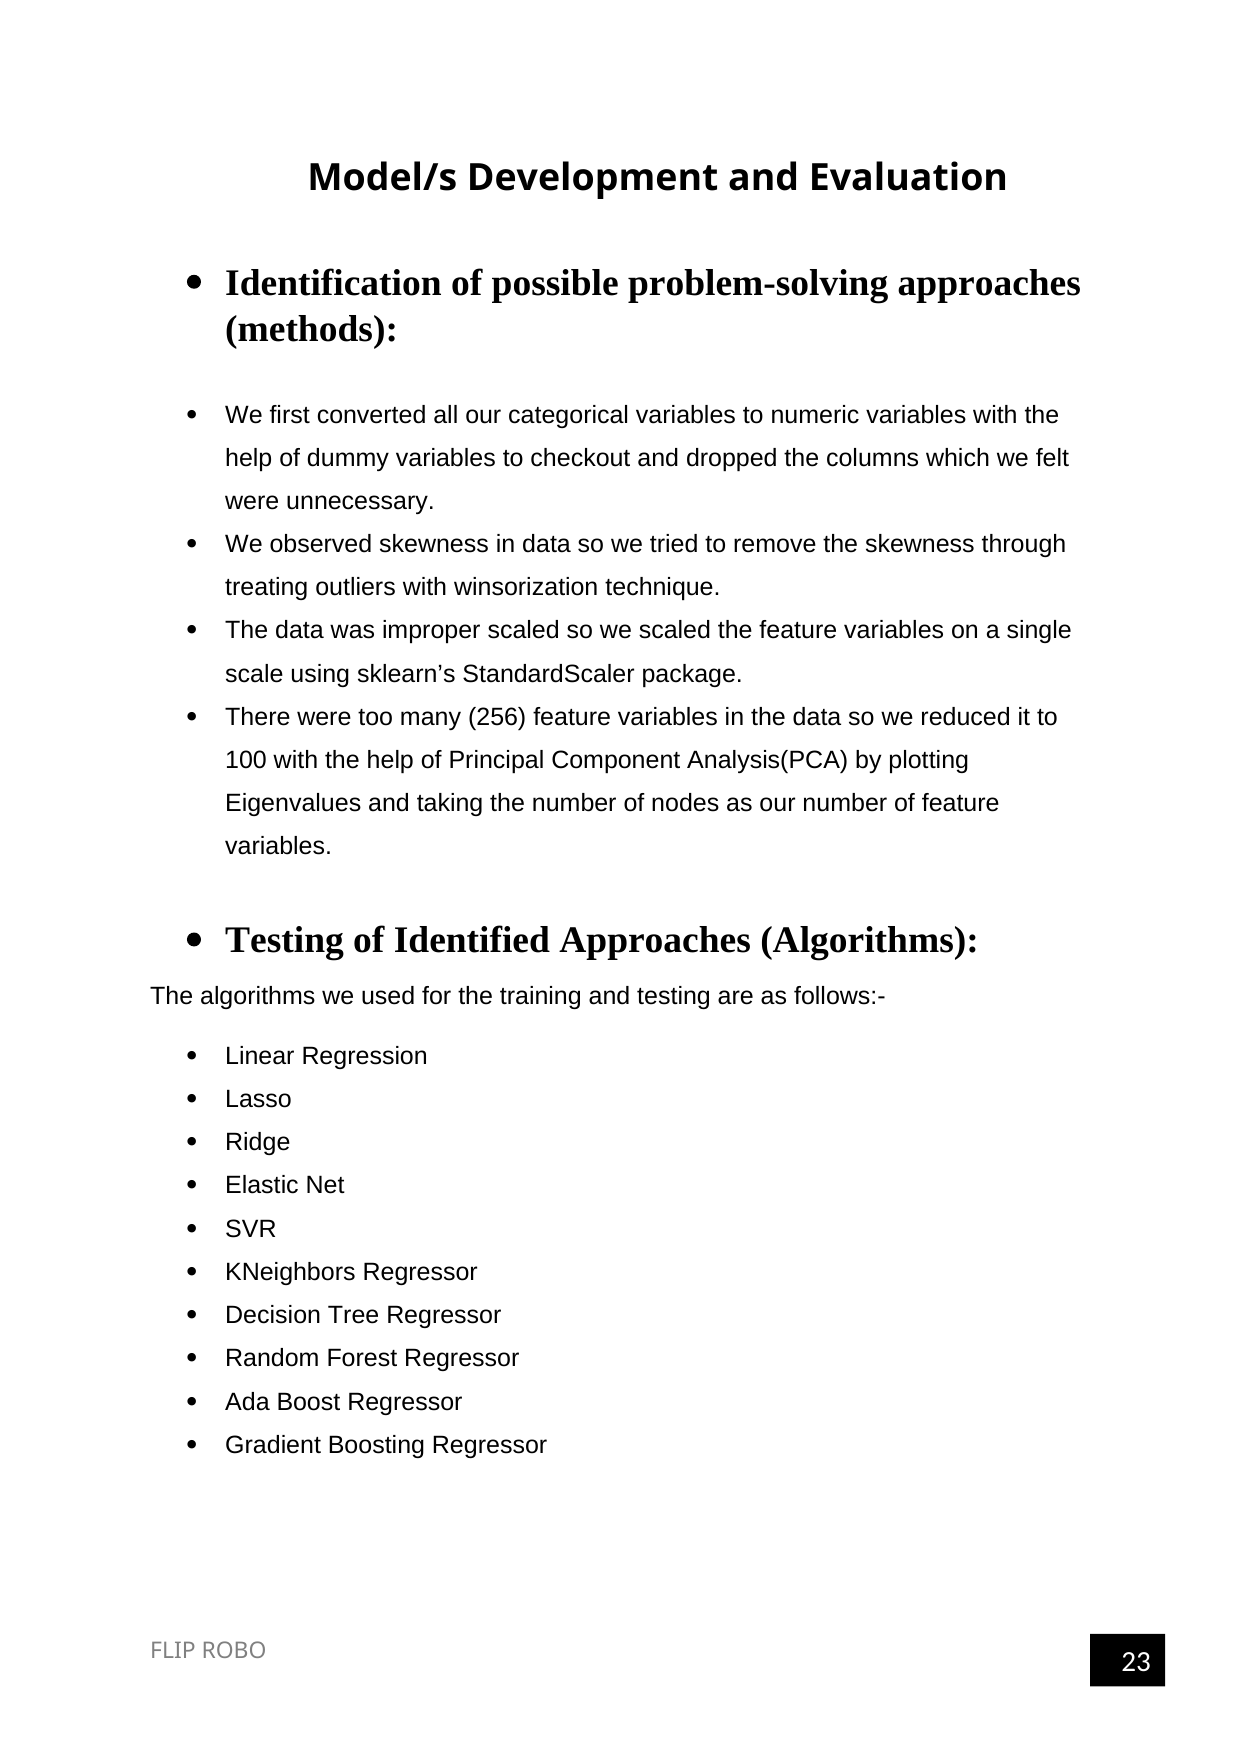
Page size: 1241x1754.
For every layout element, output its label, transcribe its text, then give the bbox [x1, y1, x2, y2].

list Ridge [187, 1127, 1090, 1156]
list Lasso [187, 1084, 1090, 1113]
list Testing of Identified Approaches (Algorithms): [187, 918, 1090, 961]
list We first converted all our categorical variables to numeric variables with the help of dummy variables to checkout and dropped the columns which we felt were unnecessary. [187, 400, 1090, 515]
list Linear Regression [187, 1041, 1090, 1069]
text The algorithms we used for the training and testing are as follows:- [150, 981, 1090, 1009]
list There were too many (256) feature variables in the data so we reduced it to 100 with the help of Principal Component Analysis(PCA) by plotting Eigenvalues and taking the number of nodes as our number of feature variables. [187, 702, 1090, 860]
list Model/s Development and Evaluation [225, 150, 1090, 201]
list The data was improper scaled so we scaled the feature variables on a single scale using sklearn’s StandardScaler package. [187, 616, 1090, 687]
list SVR [187, 1213, 1090, 1242]
list KNeighbors Regressor [187, 1257, 1090, 1286]
list Decision Tree Regressor [187, 1300, 1090, 1329]
list Elastic Net [187, 1170, 1090, 1199]
list Gradient Boosting Regressor [187, 1430, 1090, 1458]
list Random Forest Regressor [187, 1343, 1090, 1372]
list Ada Boost Regressor [187, 1386, 1090, 1415]
list Identification of possible problem-solving approaches (methods): [187, 260, 1090, 350]
list We observed skewness in data so we tried to remove the skewness through treating outliers with winsorization technique. [187, 529, 1090, 601]
